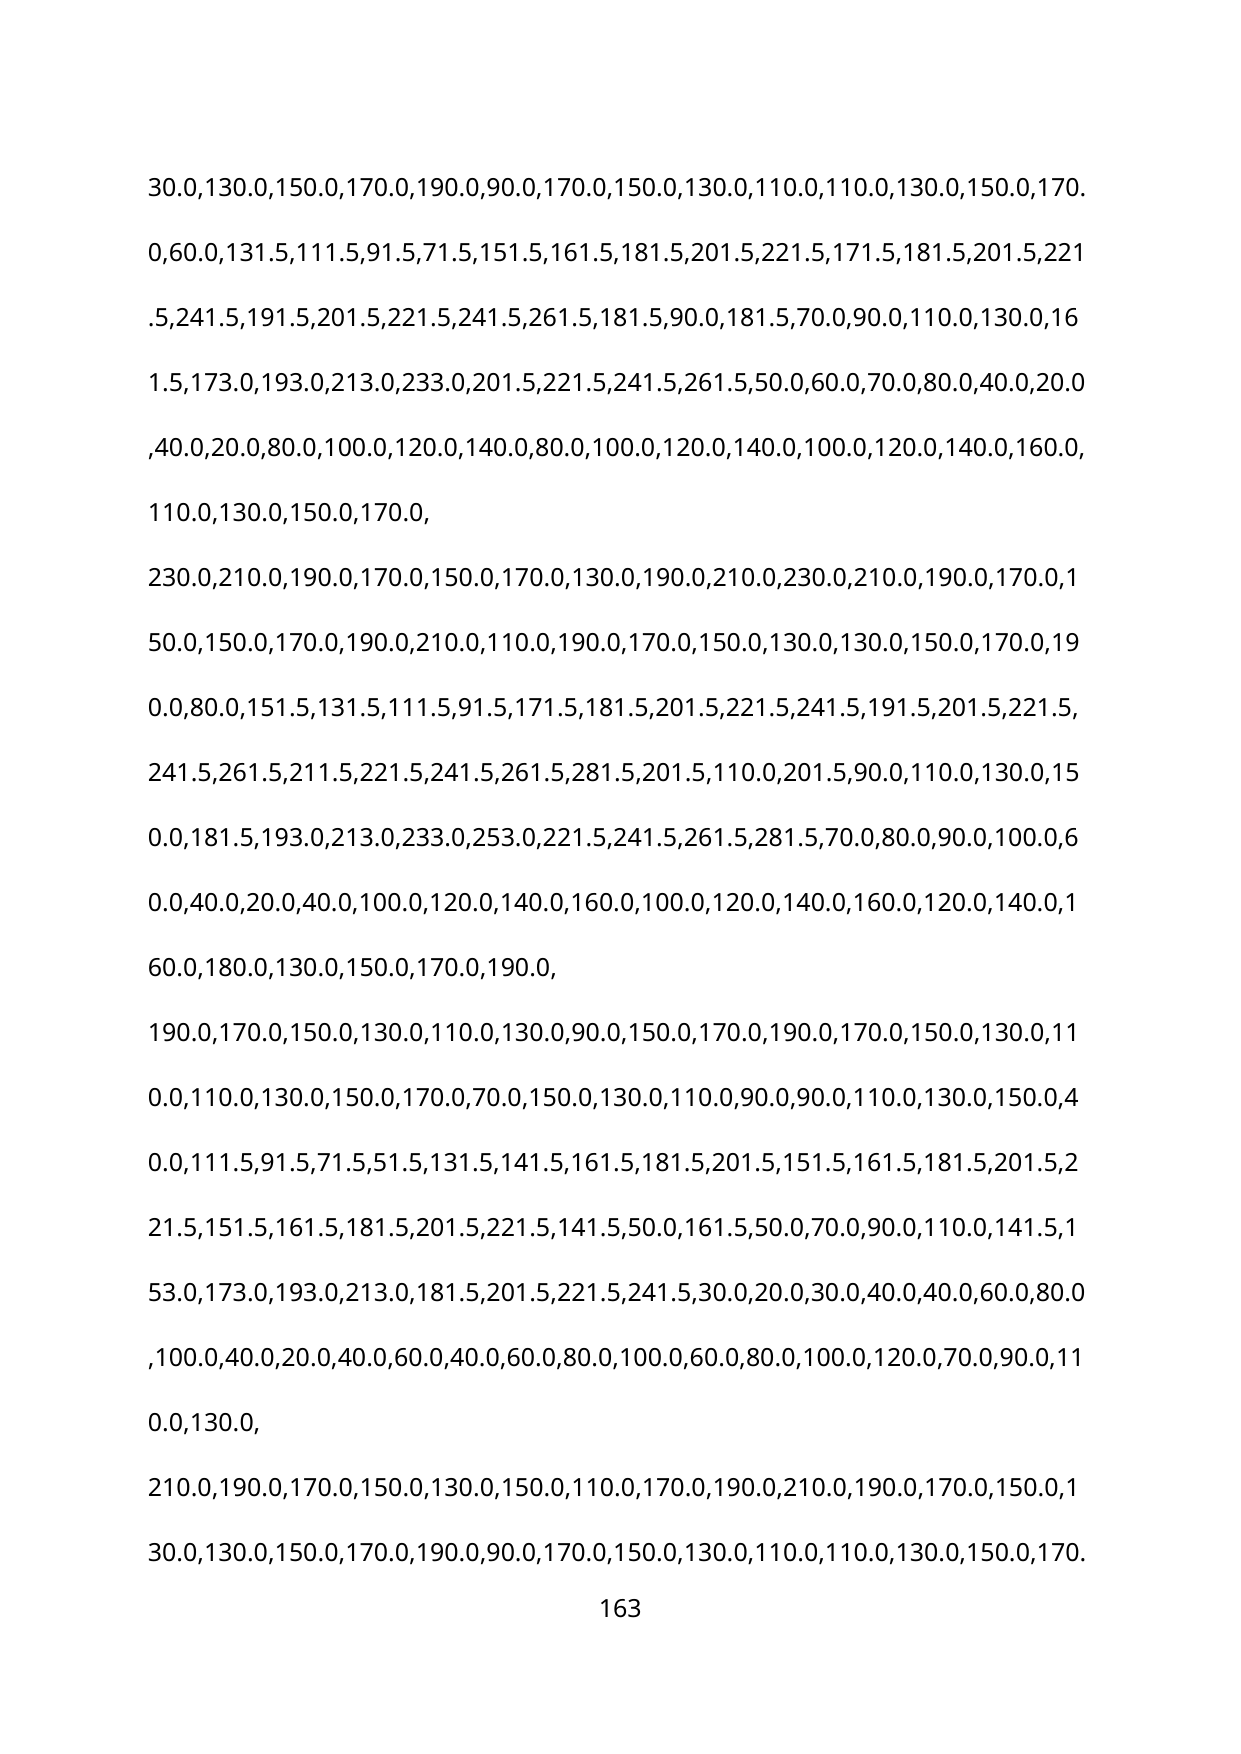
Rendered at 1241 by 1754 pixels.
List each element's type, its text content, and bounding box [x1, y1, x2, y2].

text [148, 154, 1092, 544]
text 230.0,210.0,190.0,170.0,150.0,170.0,130.0,190.0,210.0,230.0,210.0,190.0,170.0,150.0,150.0,170.0,190.0,210.0,110.0,190.0,170.0,150.0,130.0,130.0,150.0,170.0,190.0,80.0,151.5,131.5,111.5,91.5,171.5,181.5,201.5,221.5,241.5,191.5,201.5,221.5,241.5,261.5,211.5,221.5,241.5,261.5,281.5,201.5,110.0,201.5,90.0,110.0,130.0,150.0,181.5,193.0,213.0,233.0,253.0,221.5,241.5,261.5,281.5,70.0,80.0,90.0,100.0,60.0,40.0,20.0,40.0,100.0,120.0,140.0,160.0,100.0,120.0,140.0,160.0,120.0,140.0,160.0,180.0,130.0,150.0,170.0,190.0, [148, 544, 1092, 999]
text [148, 1454, 1092, 1584]
text 190.0,170.0,150.0,130.0,110.0,130.0,90.0,150.0,170.0,190.0,170.0,150.0,130.0,110.0,110.0,130.0,150.0,170.0,70.0,150.0,130.0,110.0,90.0,90.0,110.0,130.0,150.0,40.0,111.5,91.5,71.5,51.5,131.5,141.5,161.5,181.5,201.5,151.5,161.5,181.5,201.5,221.5,151.5,161.5,181.5,201.5,221.5,141.5,50.0,161.5,50.0,70.0,90.0,110.0,141.5,153.0,173.0,193.0,213.0,181.5,201.5,221.5,241.5,30.0,20.0,30.0,40.0,40.0,60.0,80.0,100.0,40.0,20.0,40.0,60.0,40.0,60.0,80.0,100.0,60.0,80.0,100.0,120.0,70.0,90.0,110.0,130.0, [148, 999, 1092, 1454]
